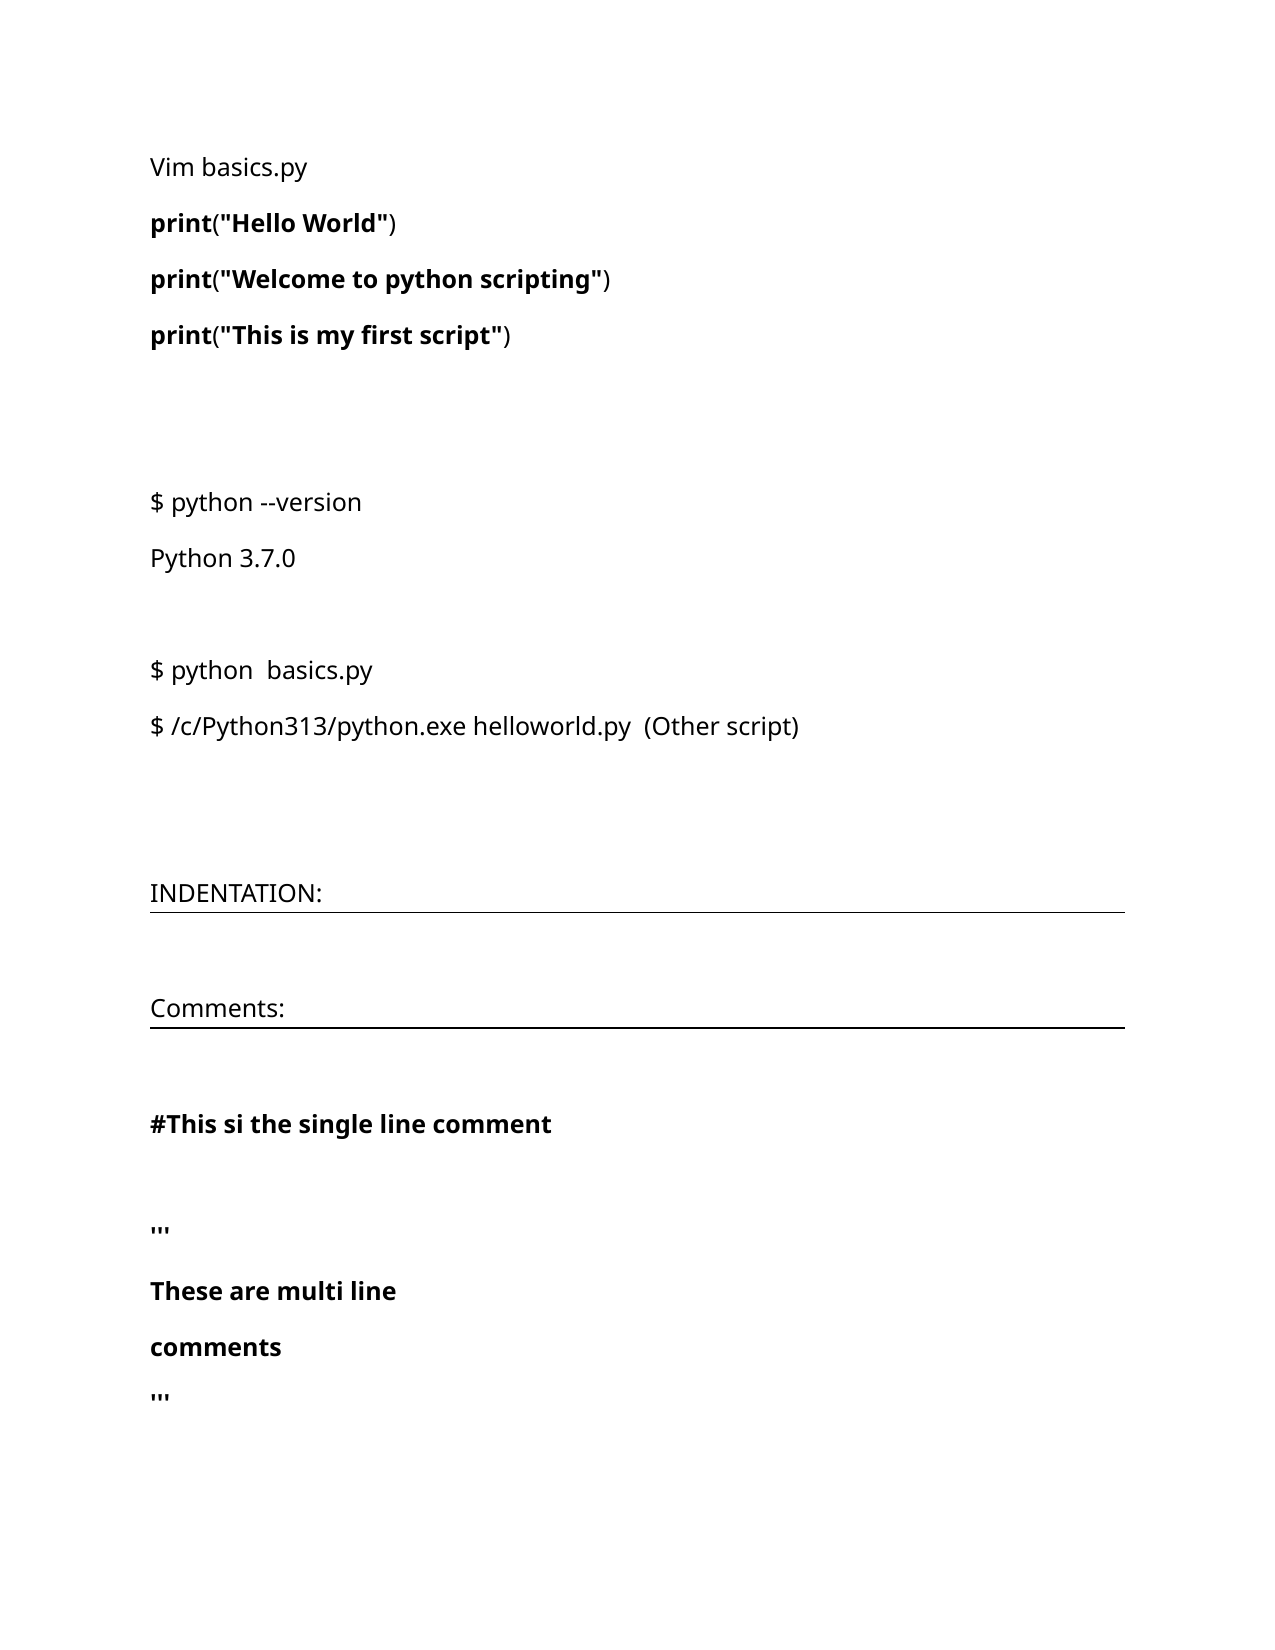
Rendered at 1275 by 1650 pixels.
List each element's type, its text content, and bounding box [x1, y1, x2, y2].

text Python 3.7.0 [150, 541, 1125, 575]
text INDENTATION: [150, 876, 1125, 912]
text $ python basics.py [150, 652, 1125, 687]
text Vim basics.py [150, 150, 1125, 184]
text Comments: [150, 991, 1125, 1027]
text #This si the single line comment [150, 1106, 1125, 1141]
text print("Welcome to python scripting") [150, 262, 1125, 296]
text $ /c/Python313/python.exe helloworld.py (Other script) [150, 708, 1125, 742]
text print("Hello World") [150, 206, 1125, 240]
text $ python --version [150, 485, 1125, 519]
text ''' [150, 1386, 1125, 1420]
text print("This is my first script") [150, 317, 1125, 352]
text These are multi line [150, 1274, 1125, 1308]
text ''' [150, 1218, 1125, 1252]
text comments [150, 1330, 1125, 1364]
